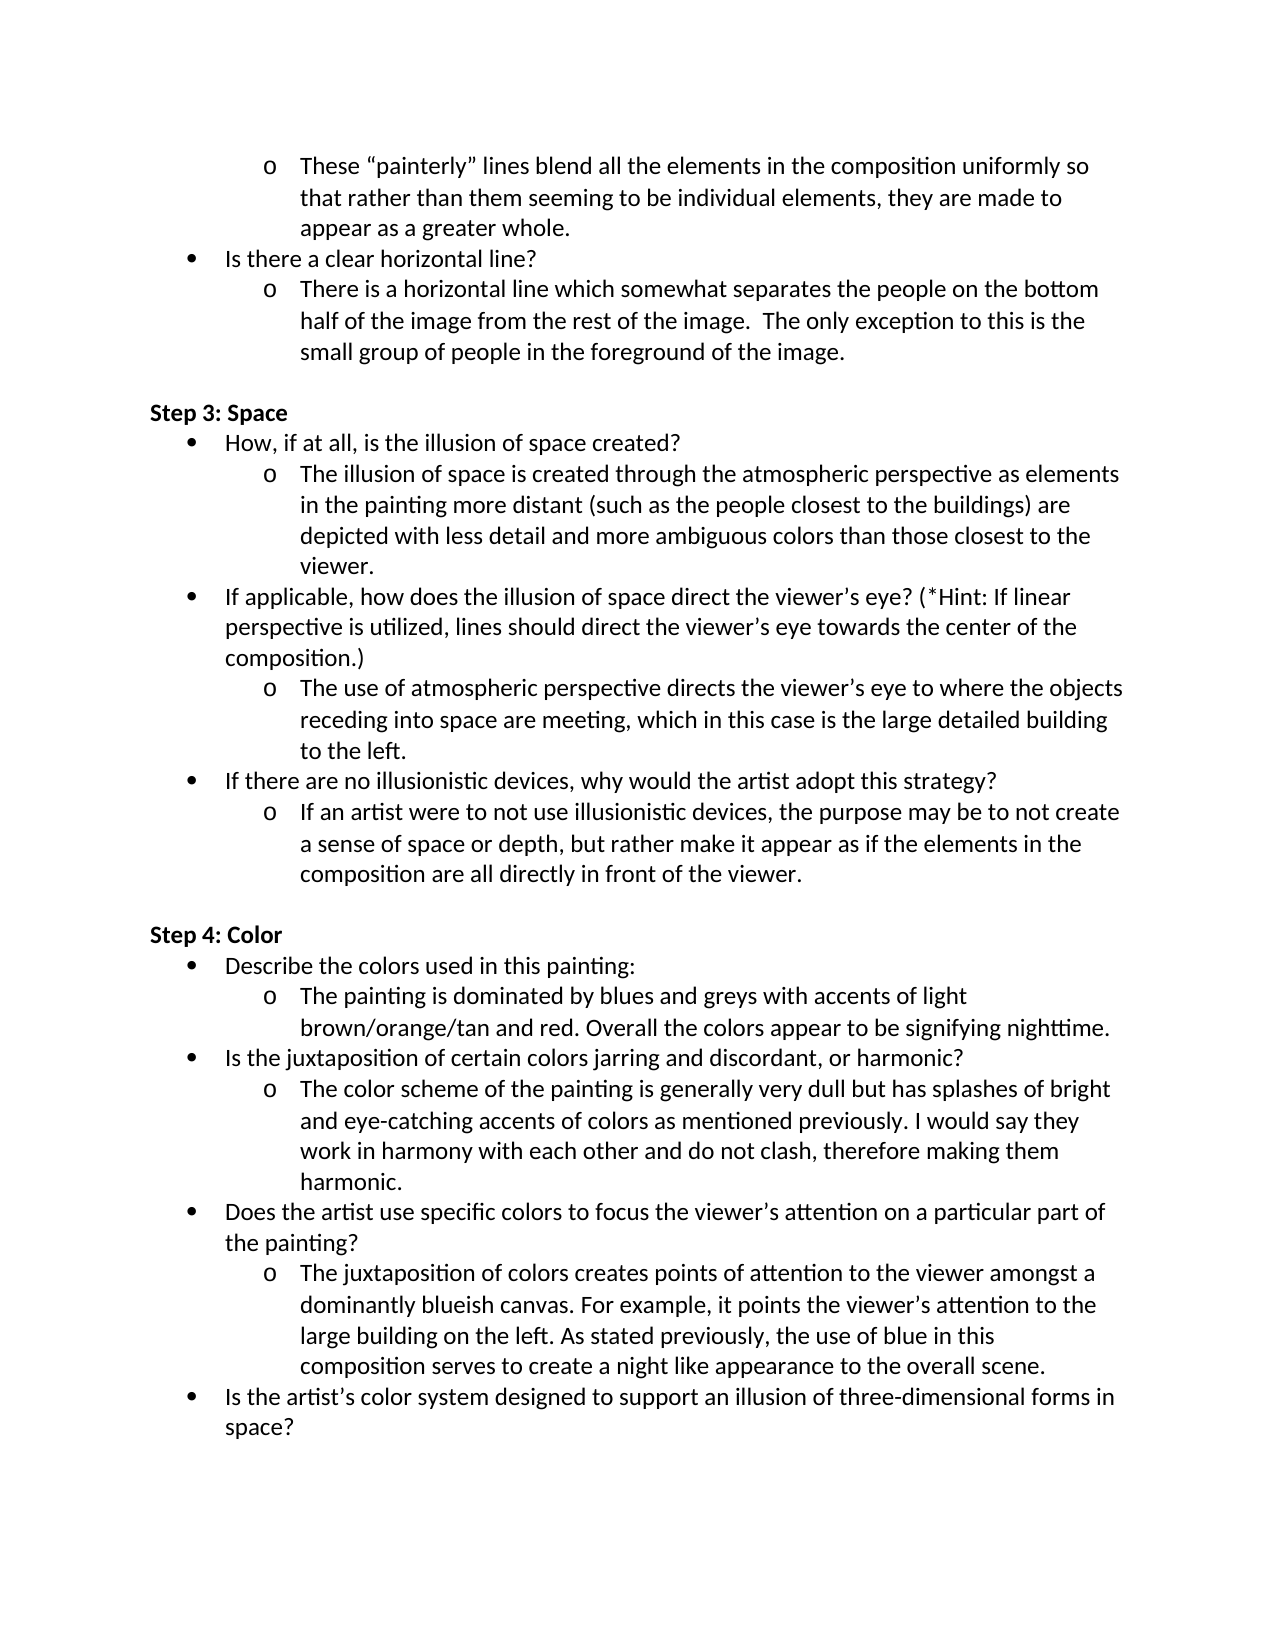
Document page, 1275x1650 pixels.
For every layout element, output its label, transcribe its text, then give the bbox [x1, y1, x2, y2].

list There is a horizontal line which somewhat separates the people on the bottom half of the image from the rest of the image. The only exception to this is the small group of people in the foreground of the image. [262, 273, 1125, 366]
list If an artist were to not use illusionistic devices, the purpose may be to not create a sense of space or depth, but rather make it appear as if the elements in the composition are all directly in front of the viewer. [262, 796, 1125, 889]
text Step 4: Color [150, 919, 1125, 950]
list The painting is dominated by blues and greys with accents of light brown/orange/tan and red. Overall the colors appear to be signifying nighttime. [262, 980, 1125, 1043]
list How, if at all, is the illusion of space created? [187, 427, 1125, 458]
text Step 3: Space [150, 397, 1125, 427]
list Is the artist’s color system designed to support an illusion of three-dimensional forms in space? [187, 1381, 1125, 1442]
list Is the juxtaposition of certain colors jarring and discordant, or harmonic? [187, 1043, 1125, 1073]
list If applicable, how does the illusion of space direct the viewer’s eye? (*Hint: If linear perspective is utilized, lines should direct the viewer’s eye towards the center of the composition.) [187, 581, 1125, 673]
list If there are no illusionistic devices, why would the artist adopt this strategy? [187, 765, 1125, 796]
list The illusion of space is created through the atmospheric perspective as elements in the painting more distant (such as the people closest to the buildings) are depicted with less detail and more ambiguous colors than those closest to the viewer. [262, 458, 1125, 581]
list Describe the colors used in this painting: [187, 950, 1125, 980]
list These “painterly” lines blend all the elements in the composition uniformly so that rather than them seeming to be individual elements, they are made to appear as a greater whole. [262, 150, 1125, 243]
list The color scheme of the painting is generally very dull but has splashes of bright and eye-catching accents of colors as mentioned previously. I would say they work in harmony with each other and do not clash, therefore making them harmonic. [262, 1073, 1125, 1196]
list Does the artist use specific colors to focus the viewer’s attention on a particular part of the painting? [187, 1196, 1125, 1257]
list Is there a clear horizontal line? [187, 243, 1125, 273]
list The use of atmospheric perspective directs the viewer’s eye to where the objects receding into space are meeting, which in this case is the large detailed building to the left. [262, 673, 1125, 765]
list The juxtaposition of colors creates points of attention to the viewer amongst a dominantly blueish canvas. For example, it points the viewer’s attention to the large building on the left. As stated previously, the use of blue in this composition serves to create a night like appearance to the overall scene. [262, 1257, 1125, 1381]
